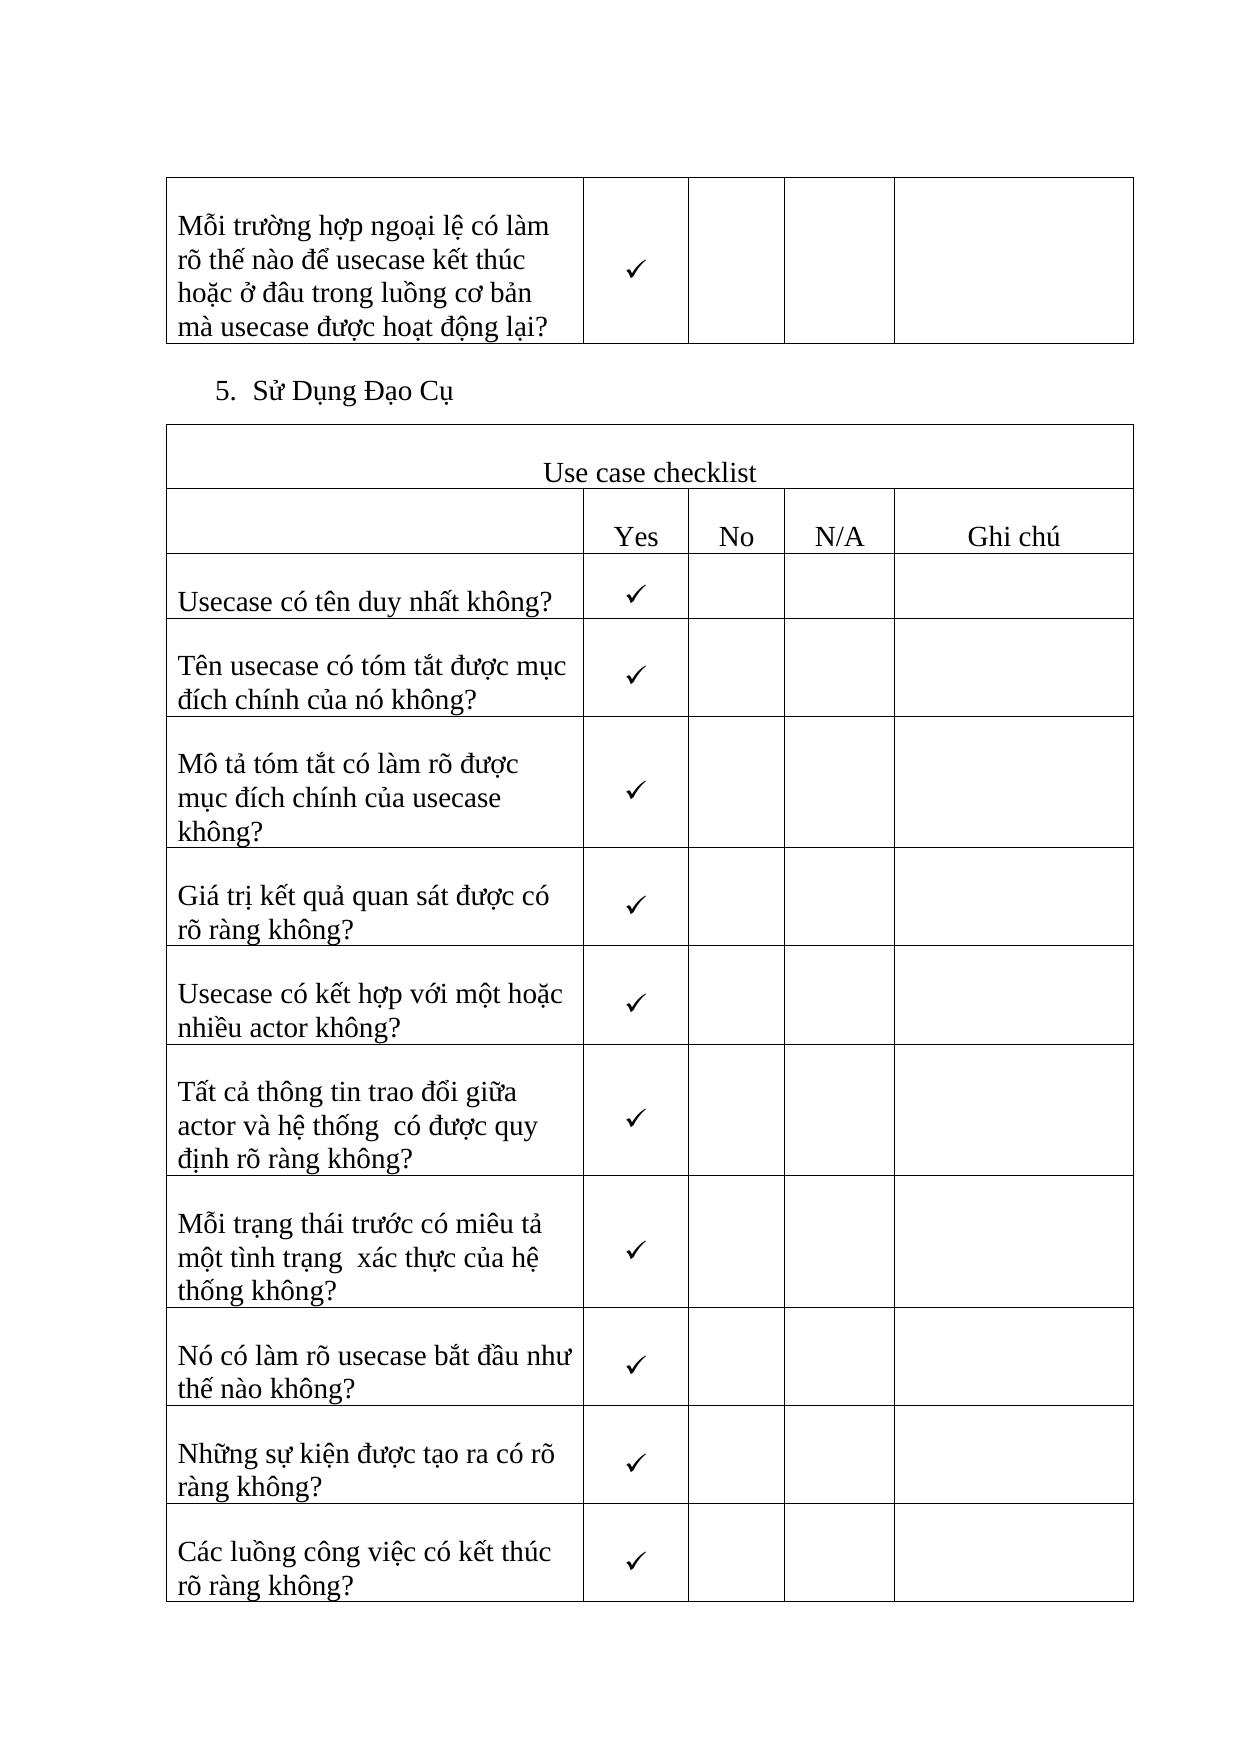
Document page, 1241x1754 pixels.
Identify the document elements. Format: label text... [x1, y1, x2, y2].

table_cell [785, 1308, 894, 1405]
table_cell [689, 1308, 784, 1405]
table_cell [584, 848, 688, 945]
table_cell [785, 1504, 894, 1601]
table_cell Ghi chú [895, 489, 1133, 553]
table_cell [584, 554, 688, 617]
table_cell Những sự kiện được tạo ra có rõ ràng không? [167, 1406, 583, 1503]
table_cell [895, 1504, 1133, 1601]
table_cell [895, 717, 1133, 847]
table_cell [785, 946, 894, 1043]
table_cell [584, 1176, 688, 1307]
table_cell [895, 1045, 1133, 1175]
table_cell [584, 1045, 688, 1175]
table_cell Usecase có kết hợp với một hoặc nhiều actor không? [167, 946, 583, 1043]
table_cell [785, 717, 894, 847]
table_cell Mô tả tóm tắt có làm rõ được mục đích chính của usecase không? [167, 717, 583, 847]
table_cell [785, 1406, 894, 1503]
table_cell [689, 848, 784, 945]
table_cell N/A [785, 489, 894, 553]
table_cell [785, 554, 894, 617]
table_cell [167, 489, 583, 553]
table_cell [689, 717, 784, 847]
table_cell [895, 946, 1133, 1043]
table_cell Tất cả thông tin trao đổi giữa actor và hệ thống có được quy định rõ ràng không? [167, 1045, 583, 1175]
table_cell [785, 1045, 894, 1175]
table_cell [584, 619, 688, 716]
table_cell [689, 178, 784, 342]
table_cell Giá trị kết quả quan sát được có rõ ràng không? [167, 848, 583, 945]
table_cell [689, 1406, 784, 1503]
table_cell [689, 946, 784, 1043]
table_cell [895, 848, 1133, 945]
table_cell [785, 619, 894, 716]
table_cell [584, 717, 688, 847]
table_cell Mỗi trạng thái trước có miêu tả một tình trạng xác thực của hệ thống không? [167, 1176, 583, 1307]
table_cell No [689, 489, 784, 553]
table_cell [895, 1176, 1133, 1307]
table_cell [584, 1308, 688, 1405]
table_cell [584, 178, 688, 342]
table_cell [584, 1406, 688, 1503]
table_cell Mỗi trường hợp ngoại lệ có làm rõ thế nào để usecase kết thúc hoặc ở đâu trong luồng cơ bản mà usecase được hoạt động lại? [167, 178, 583, 342]
table_cell [785, 848, 894, 945]
list Sử Dụng Đạo Cụ [215, 373, 1122, 407]
table_cell Nó có làm rõ usecase bắt đầu như thế nào không? [167, 1308, 583, 1405]
table_cell [584, 946, 688, 1043]
table_header Use case checklist [167, 425, 1133, 488]
table_cell [895, 554, 1133, 617]
table_cell [895, 178, 1133, 342]
table_cell Usecase có tên duy nhất không? [167, 554, 583, 617]
table_cell [895, 619, 1133, 716]
table_cell [895, 1406, 1133, 1503]
table_cell [689, 619, 784, 716]
table_cell [584, 1504, 688, 1601]
table_cell [785, 178, 894, 342]
table_cell Tên usecase có tóm tắt được mục đích chính của nó không? [167, 619, 583, 716]
table_cell Yes [584, 489, 688, 553]
table_cell [689, 1504, 784, 1601]
table_cell [689, 554, 784, 617]
table_cell [785, 1176, 894, 1307]
table_cell [895, 1308, 1133, 1405]
table_cell [689, 1176, 784, 1307]
table_cell [689, 1045, 784, 1175]
table_cell Các luồng công việc có kết thúc rõ ràng không? [167, 1504, 583, 1601]
